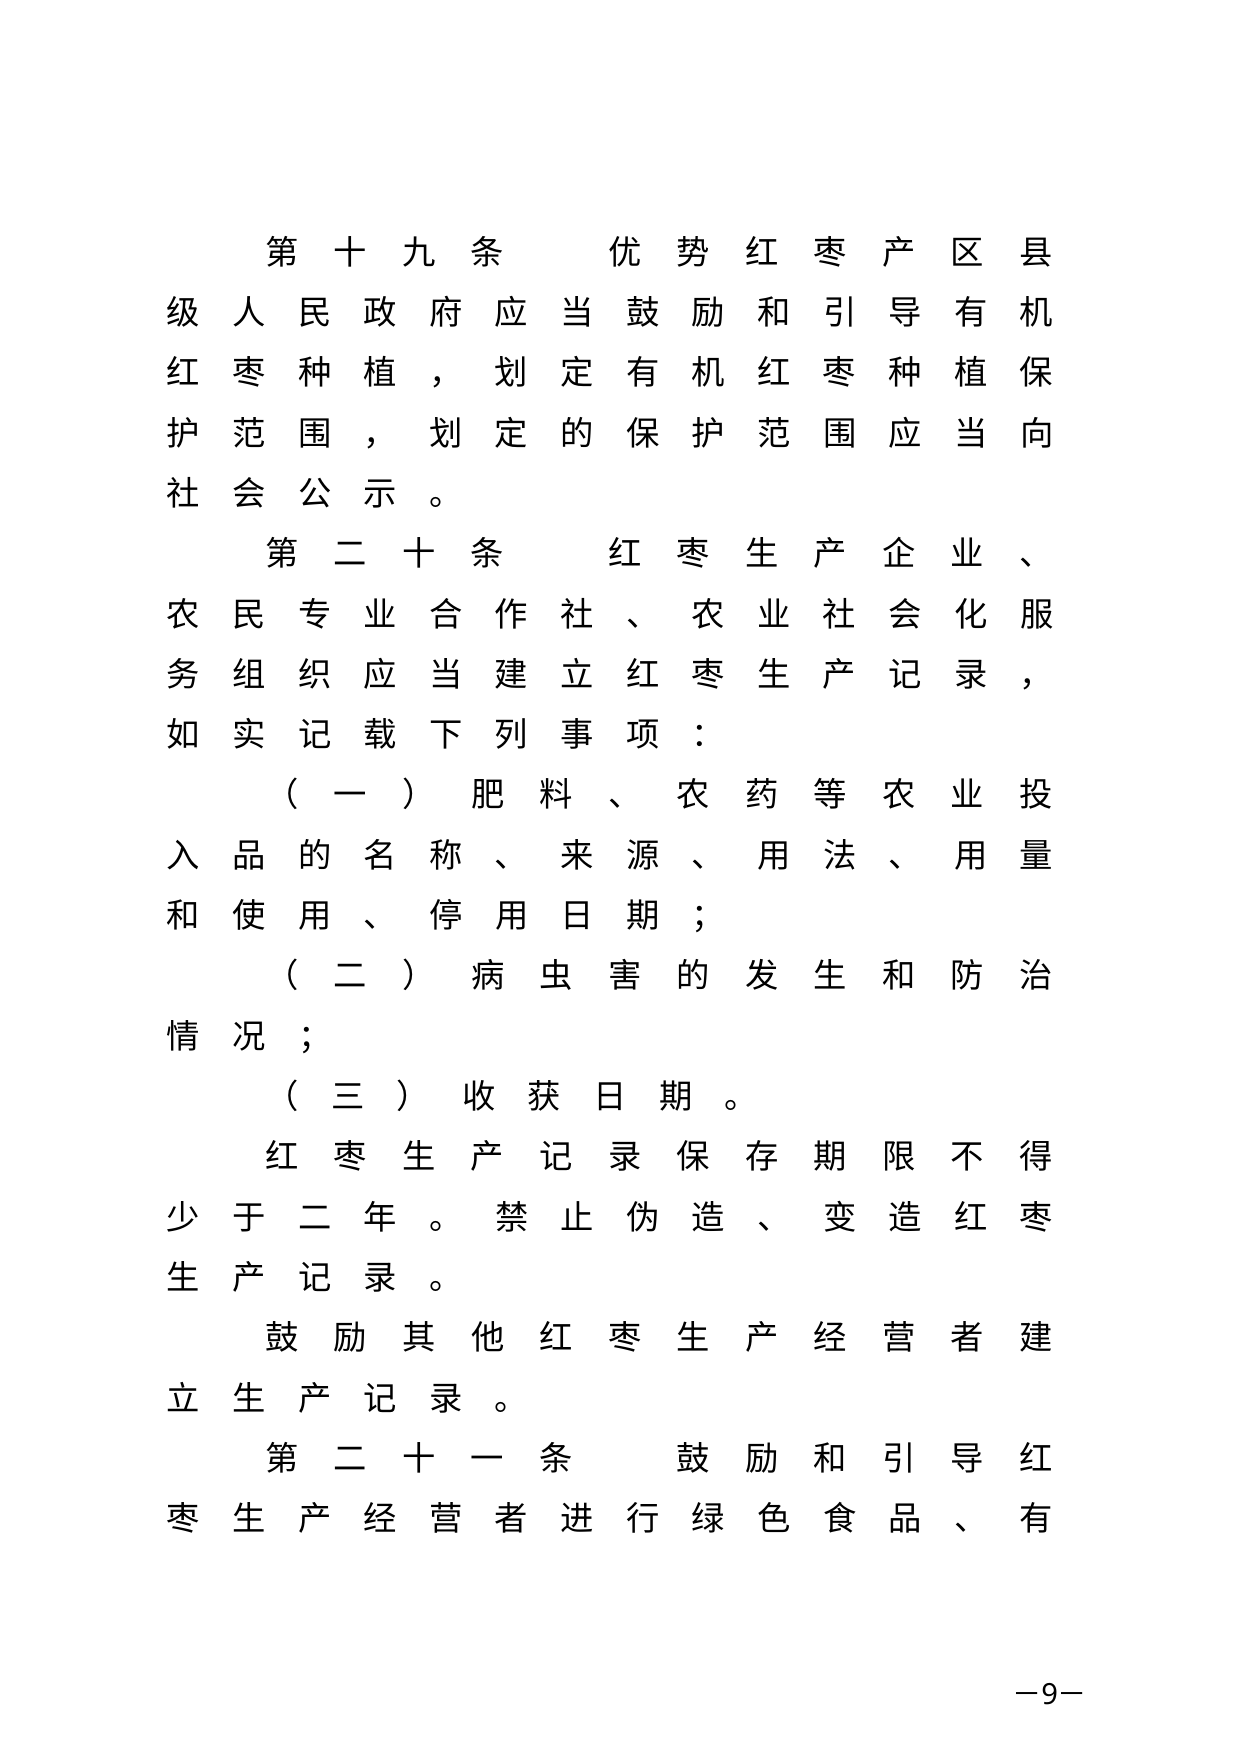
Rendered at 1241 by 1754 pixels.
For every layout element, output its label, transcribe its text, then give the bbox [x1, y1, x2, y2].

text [167, 1426, 1085, 1546]
text 红枣生产记录保存期限不得少于二年。禁止伪造、变造红枣生产记录。 [167, 1124, 1085, 1305]
text （二）病虫害的发生和防治情况； [167, 943, 1085, 1064]
text 第二十条 红枣生产企业、农民专业合作社、农业社会化服务组织应当建立红枣生产记录，如实记载下列事项： [167, 521, 1085, 762]
text 第十九条 优势红枣产区县级人民政府应当鼓励和引导有机红枣种植，划定有机红枣种植保护范围，划定的保护范围应当向社会公示。 [167, 219, 1085, 521]
text （一）肥料、农药等农业投入品的名称、来源、用法、用量和使用、停用日期； [167, 762, 1085, 943]
text 鼓励其他红枣生产经营者建立生产记录。 [167, 1305, 1085, 1426]
text （三）收获日期。 [167, 1064, 1085, 1124]
